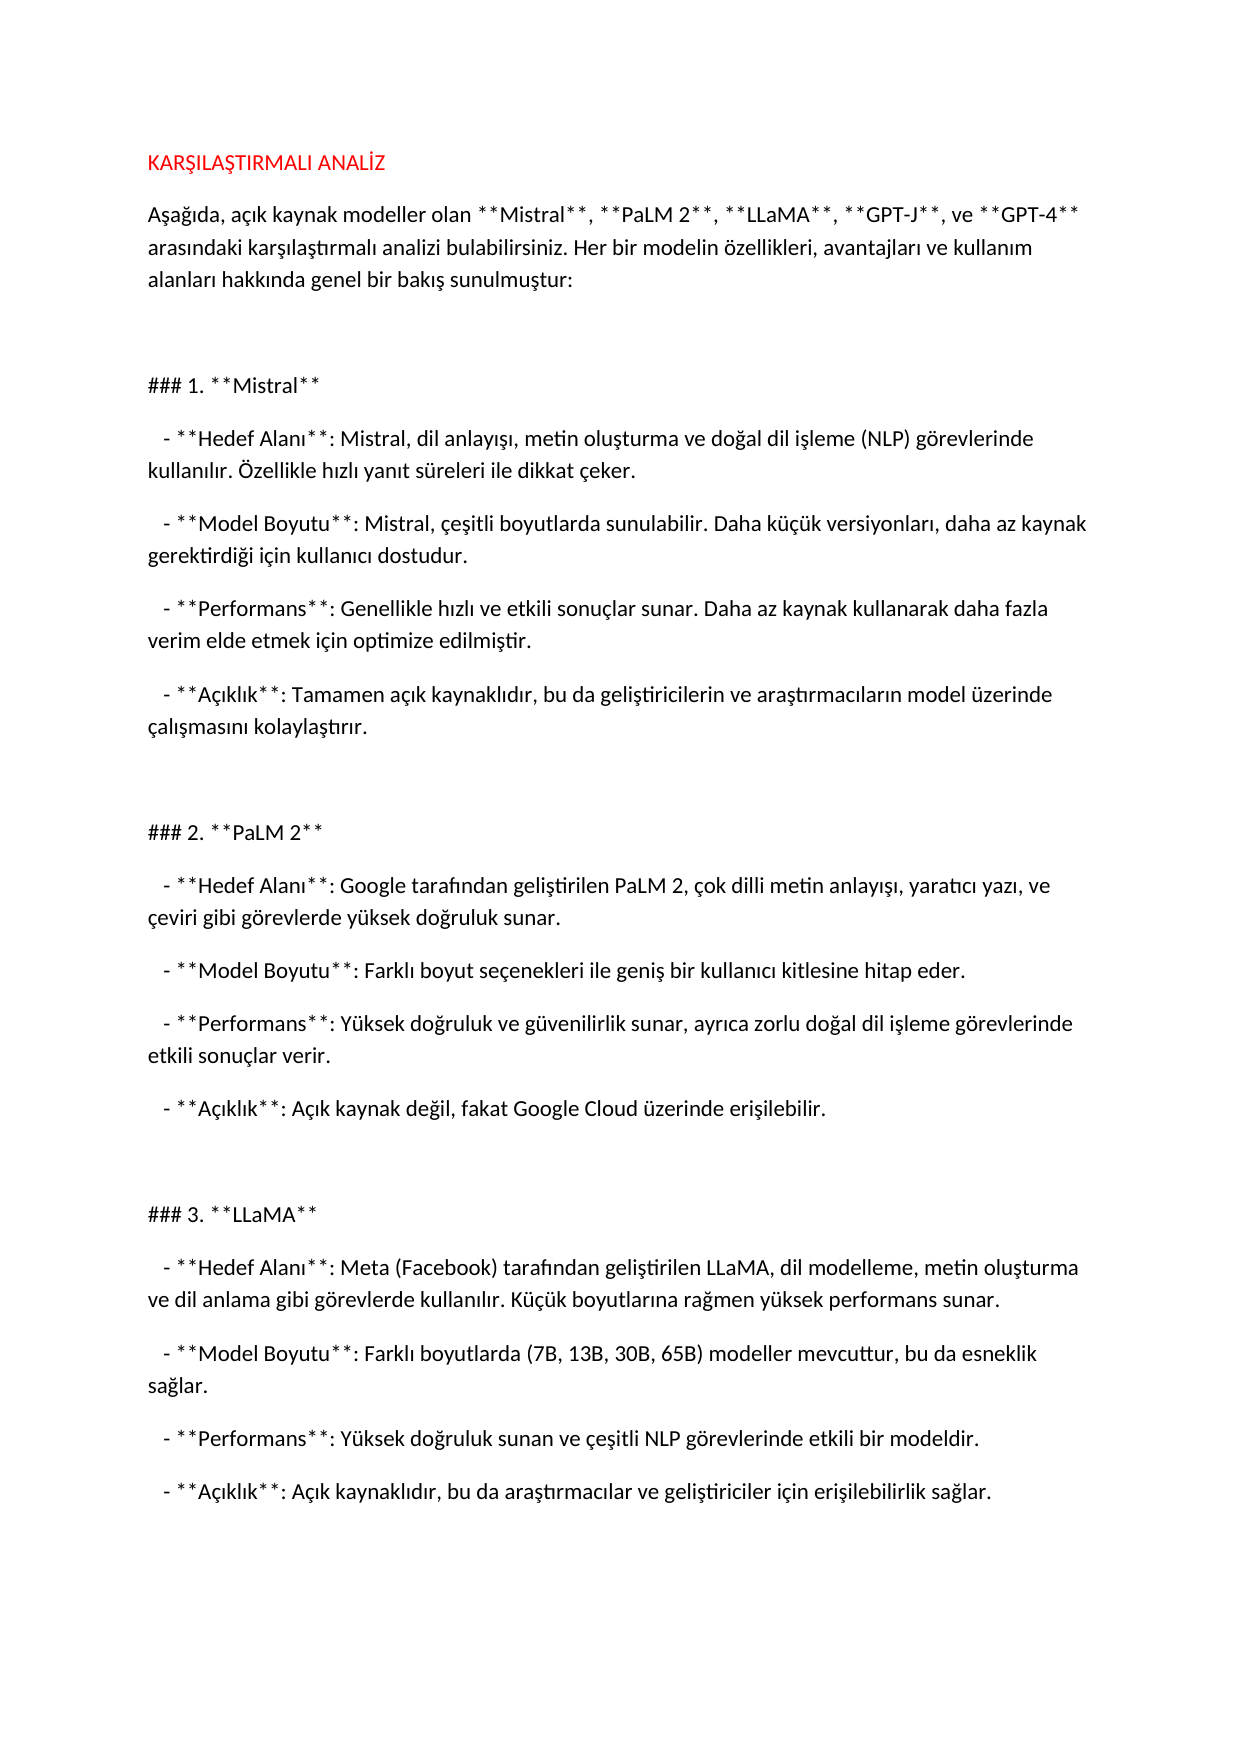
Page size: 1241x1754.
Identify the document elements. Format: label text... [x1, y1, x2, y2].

text - **Model Boyutu**: Farklı boyut seçenekleri ile geniş bir kullanıcı kitlesine hitap eder. [148, 956, 1093, 984]
text - **Performans**: Genellikle hızlı ve etkili sonuçlar sunar. Daha az kaynak kullanarak daha fazla verim elde etmek için optimize edilmiştir. [148, 594, 1093, 655]
text KARŞILAŞTIRMALI ANALİZ [148, 148, 1093, 176]
text - **Hedef Alanı**: Mistral, dil anlayışı, metin oluşturma ve doğal dil işleme (NLP) görevlerinde kullanılır. Özellikle hızlı yanıt süreleri ile dikkat çeker. [148, 424, 1093, 484]
text - **Hedef Alanı**: Meta (Facebook) tarafından geliştirilen LLaMA, dil modelleme, metin oluşturma ve dil anlama gibi görevlerde kullanılır. Küçük boyutlarına rağmen yüksek performans sunar. [148, 1253, 1093, 1314]
text - **Performans**: Yüksek doğruluk sunan ve çeşitli NLP görevlerinde etkili bir modeldir. [148, 1424, 1093, 1452]
text ### 3. **LLaMA** [148, 1200, 1093, 1228]
text ### 1. **Mistral** [148, 371, 1093, 399]
text - **Açıklık**: Açık kaynaklıdır, bu da araştırmacılar ve geliştiriciler için erişilebilirlik sağlar. [148, 1477, 1093, 1505]
text - **Açıklık**: Açık kaynak değil, fakat Google Cloud üzerinde erişilebilir. [148, 1094, 1093, 1122]
text - **Model Boyutu**: Mistral, çeşitli boyutlarda sunulabilir. Daha küçük versiyonları, daha az kaynak gerektirdiği için kullanıcı dostudur. [148, 509, 1093, 569]
text - **Performans**: Yüksek doğruluk ve güvenilirlik sunar, ayrıca zorlu doğal dil işleme görevlerinde etkili sonuçlar verir. [148, 1009, 1093, 1069]
text - **Hedef Alanı**: Google tarafından geliştirilen PaLM 2, çok dilli metin anlayışı, yaratıcı yazı, ve çeviri gibi görevlerde yüksek doğruluk sunar. [148, 871, 1093, 931]
text Aşağıda, açık kaynak modeller olan **Mistral**, **PaLM 2**, **LLaMA**, **GPT-J**, ve **GPT-4** arasındaki karşılaştırmalı analizi bulabilirsiniz. Her bir modelin özellikleri, avantajları ve kullanım alanları hakkında genel bir bakış sunulmuştur: [148, 201, 1093, 293]
text - **Model Boyutu**: Farklı boyutlarda (7B, 13B, 30B, 65B) modeller mevcuttur, bu da esneklik sağlar. [148, 1339, 1093, 1399]
text ### 2. **PaLM 2** [148, 818, 1093, 846]
text - **Açıklık**: Tamamen açık kaynaklıdır, bu da geliştiricilerin ve araştırmacıların model üzerinde çalışmasını kolaylaştırır. [148, 680, 1093, 740]
